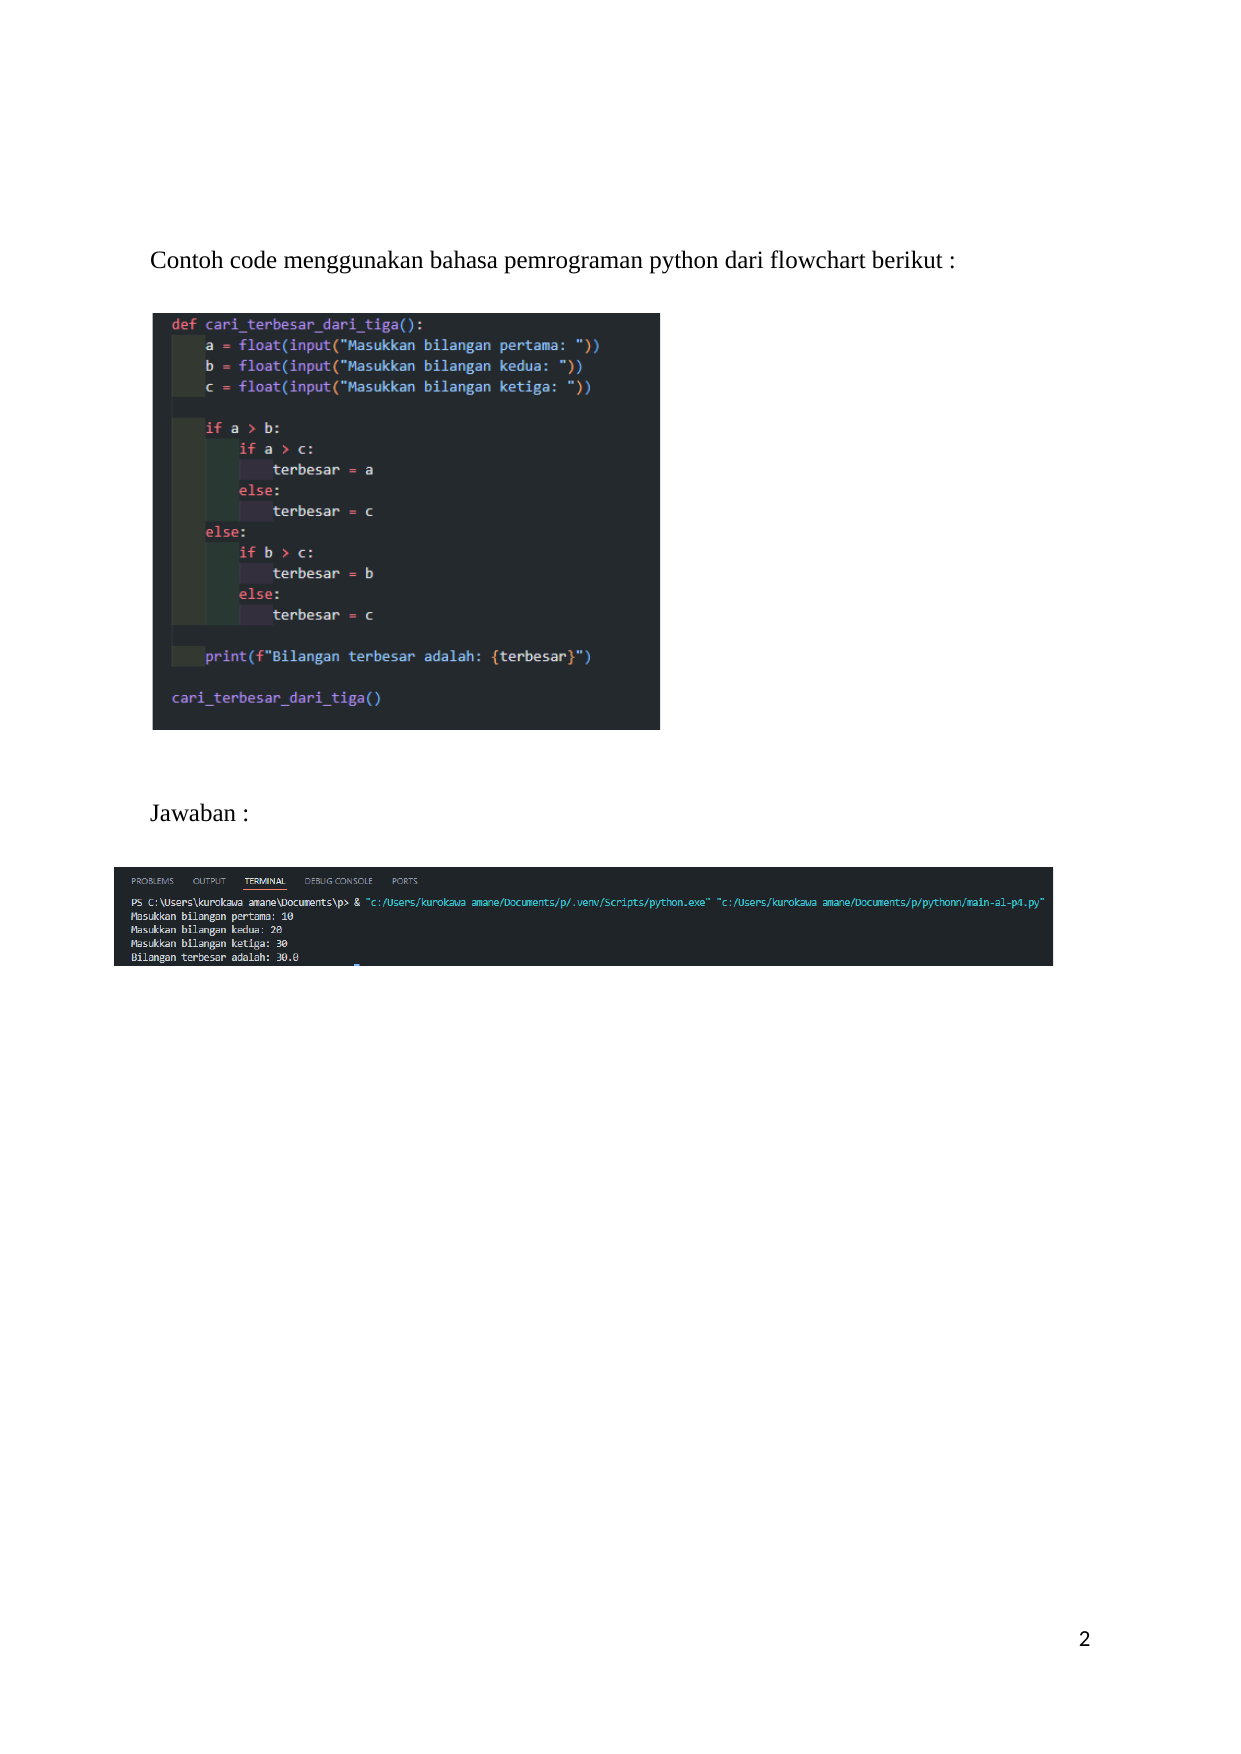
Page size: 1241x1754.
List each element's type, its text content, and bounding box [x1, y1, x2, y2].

picture [114, 867, 1054, 966]
text Contoh code menggunakan bahasa pemrograman python dari flowchart berikut : [150, 245, 1090, 274]
text Jawaban : [150, 798, 1090, 827]
picture [152, 313, 661, 730]
